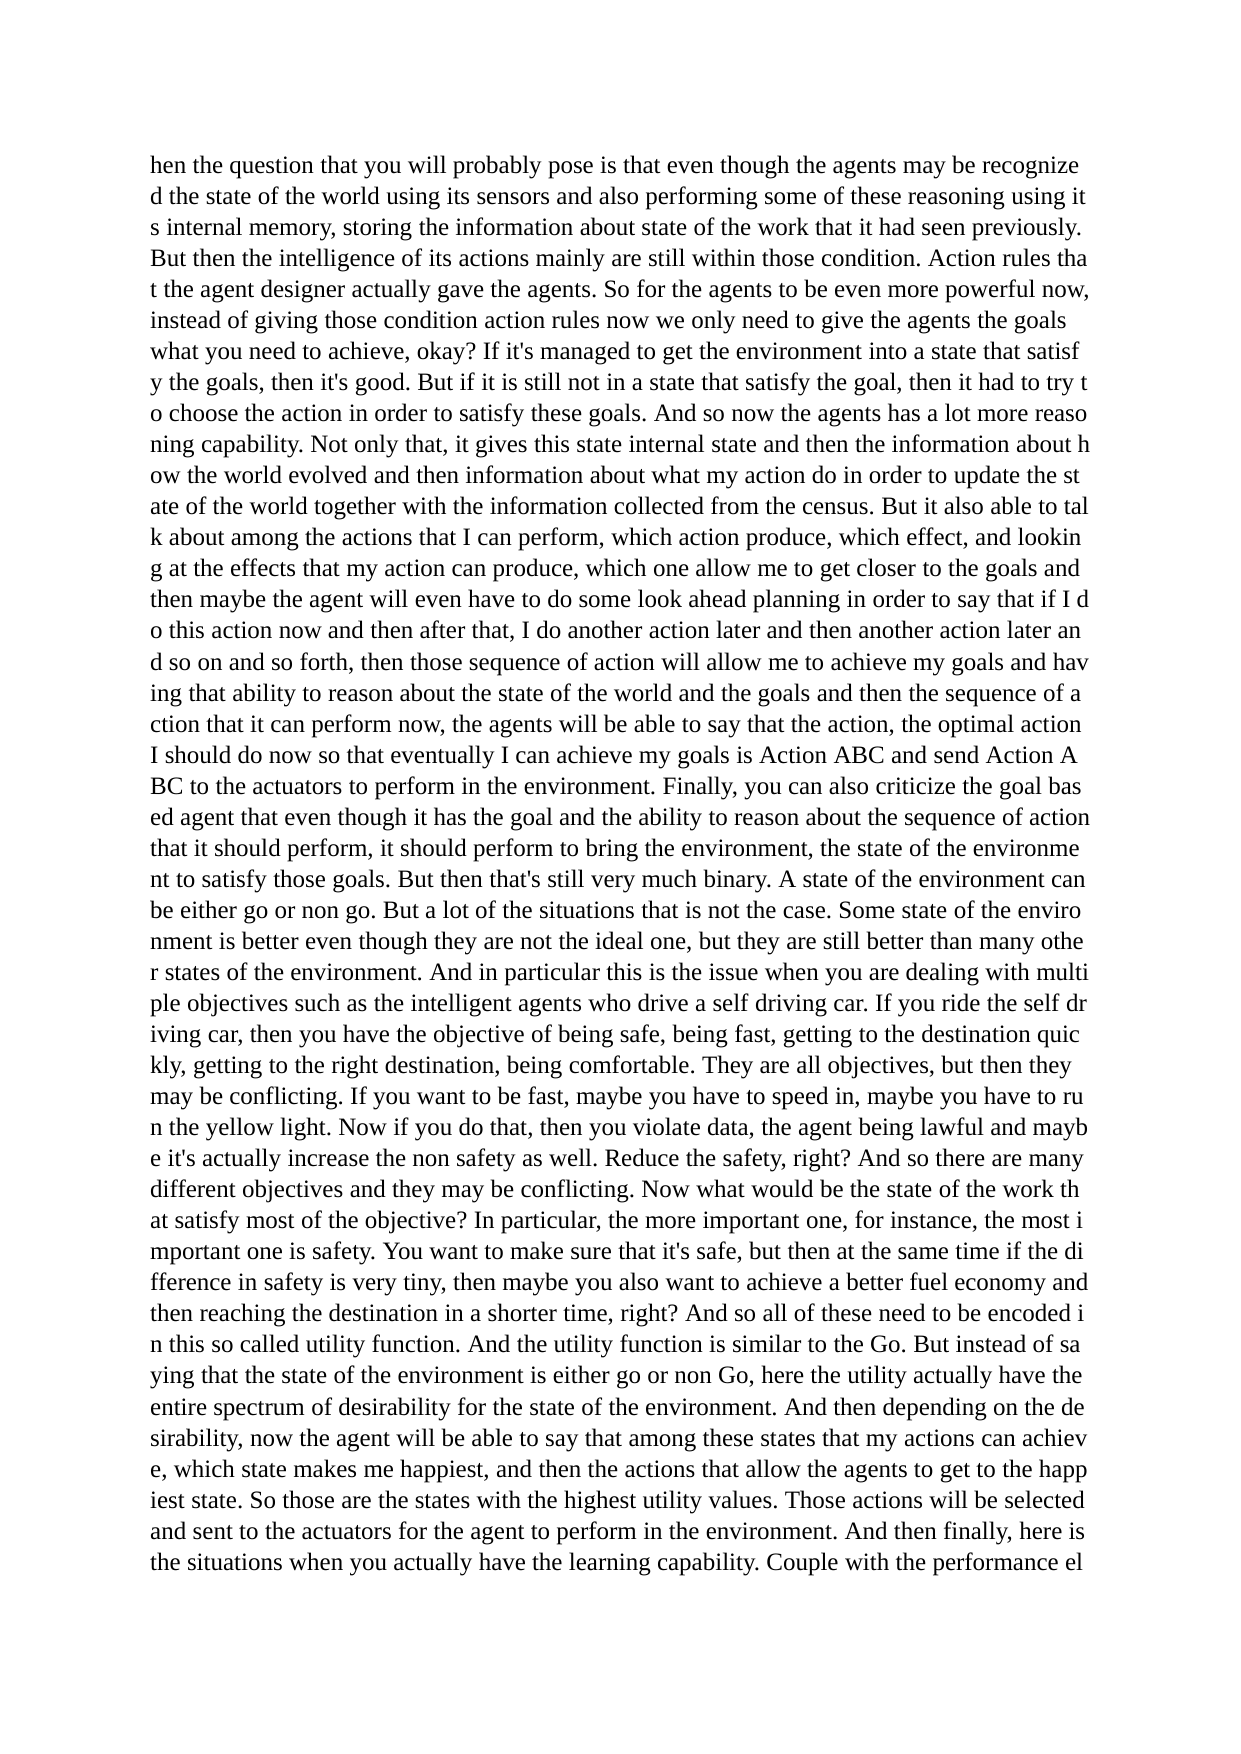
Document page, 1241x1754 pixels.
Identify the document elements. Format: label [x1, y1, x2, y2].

text [150, 150, 1090, 1576]
